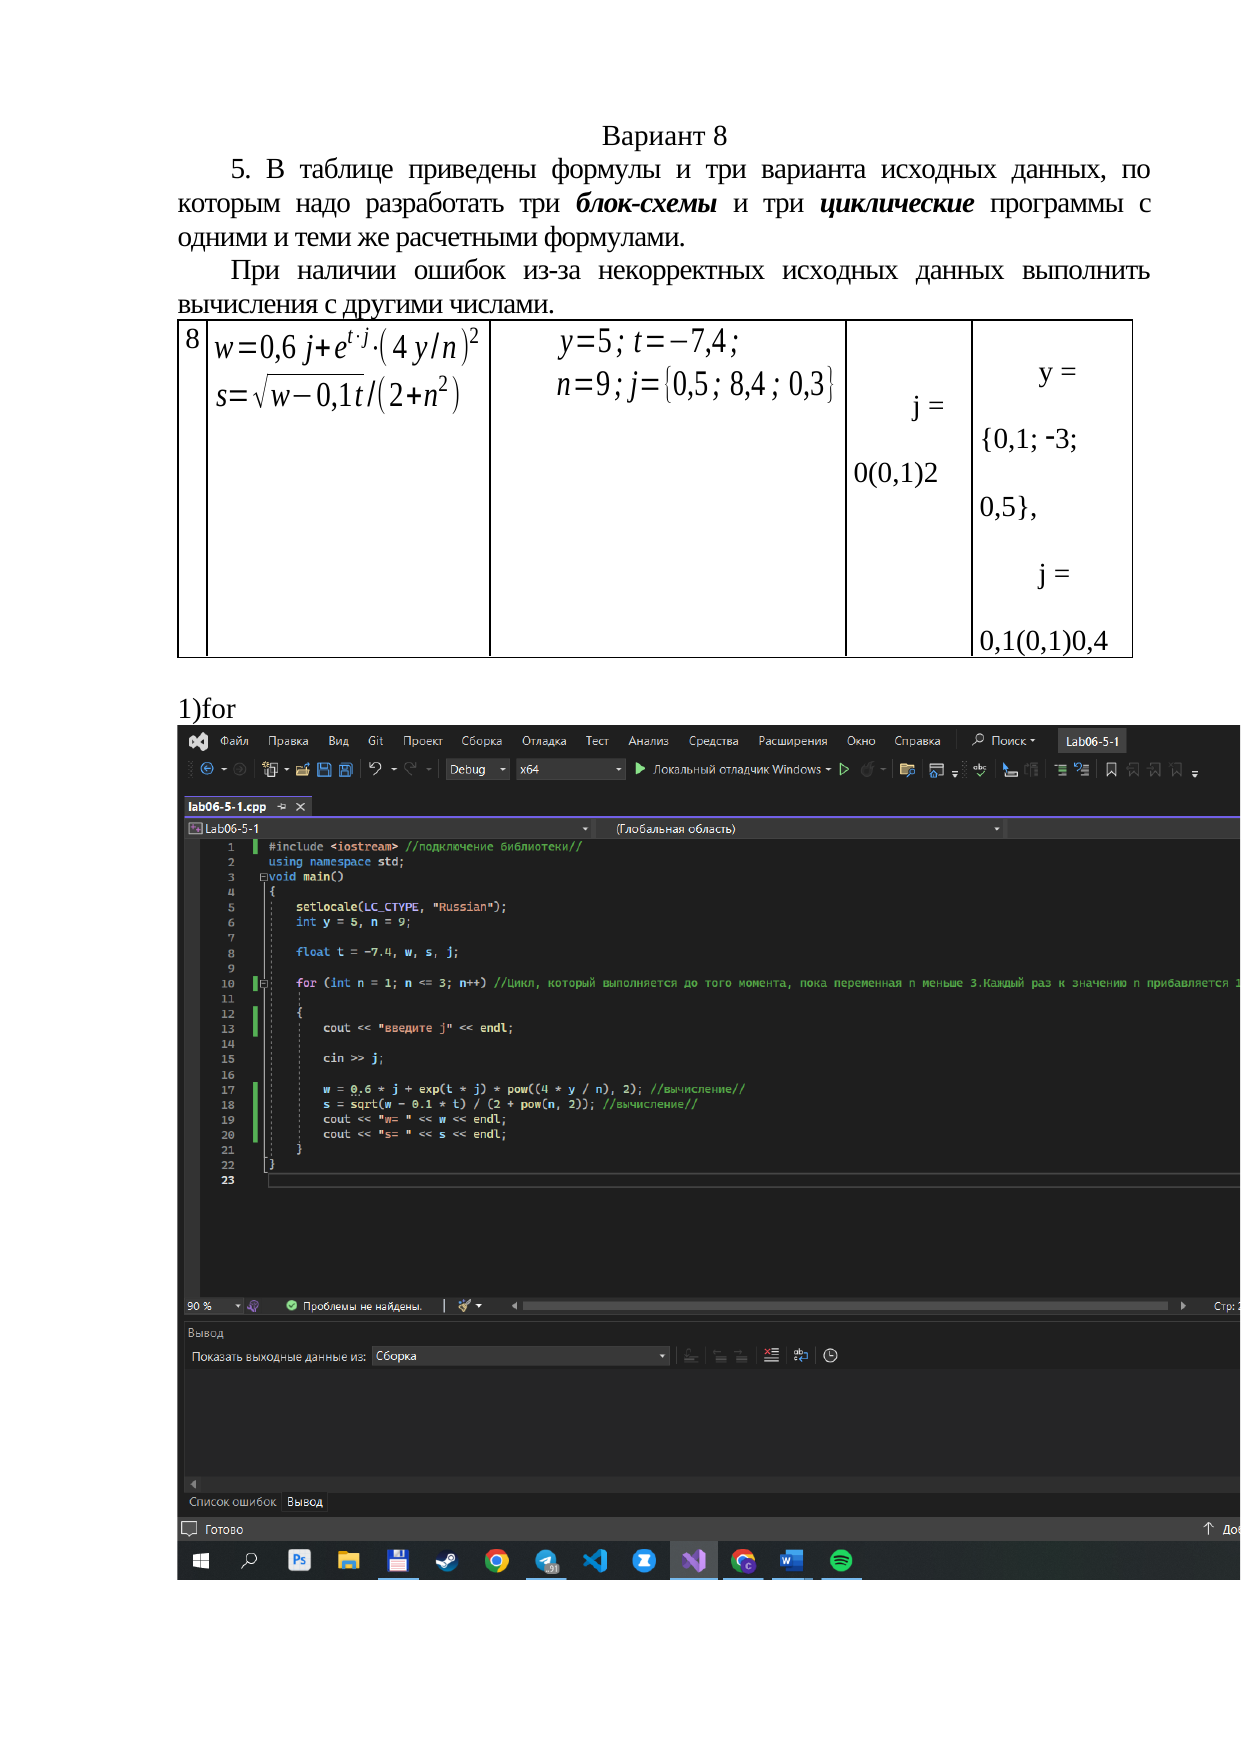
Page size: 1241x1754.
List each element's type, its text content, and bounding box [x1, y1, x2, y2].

table_header [491, 321, 845, 656]
table_header [208, 321, 489, 656]
picture [177, 725, 1241, 1580]
table_header 8 [179, 321, 206, 656]
table_header j = 0(0,1)2 [847, 321, 971, 656]
text 1)for [177, 691, 1152, 725]
text При наличии ошибок из-за некорректных исходных данных выполнить вычисления с другими числами. [177, 252, 1152, 319]
table_header y = {0,1; 3; 0,5}, j = 0,1(0,1)0,4 [973, 321, 1132, 656]
text Вариант 8 [177, 118, 1152, 152]
text 5. В таблице приведены формулы и три варианта исходных данных, по которым надо разработать три блок-схемы и три циклические программы с одними и теми же расчетными формулами. [177, 152, 1152, 252]
